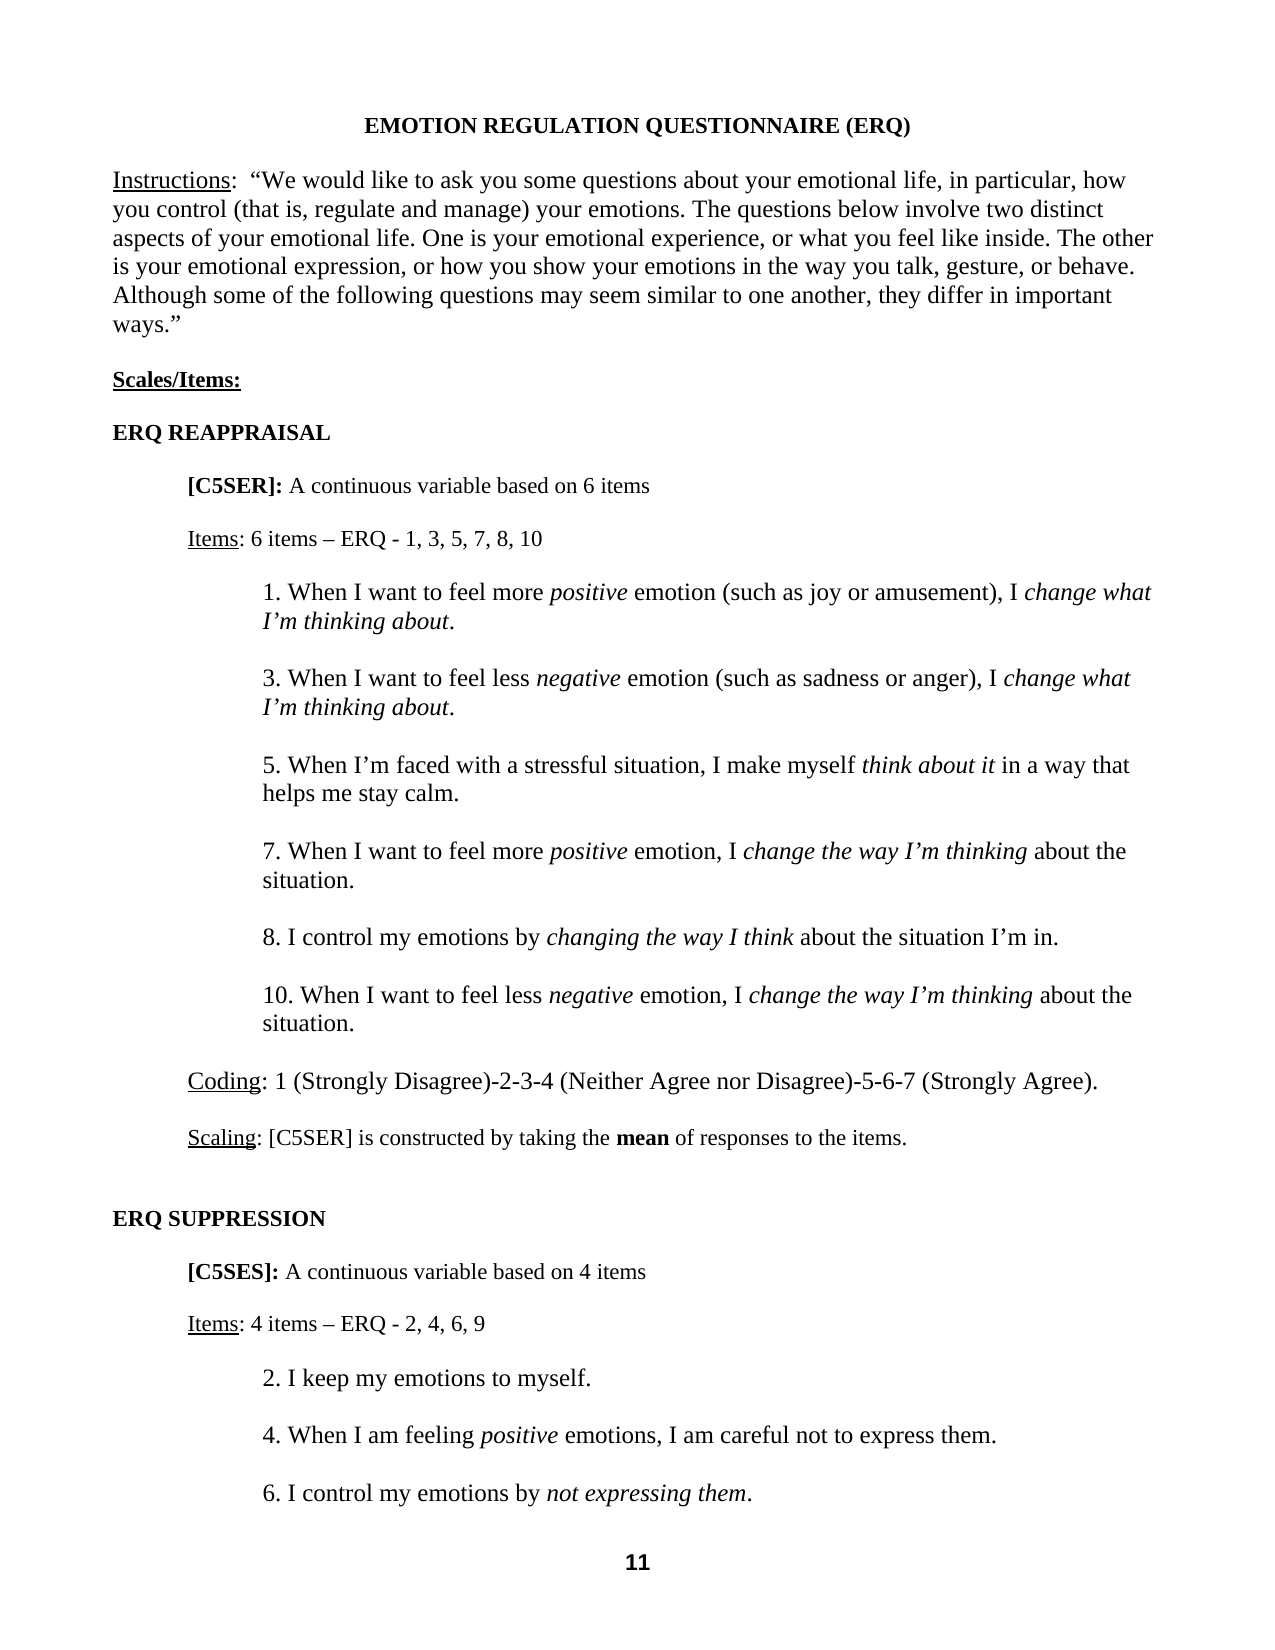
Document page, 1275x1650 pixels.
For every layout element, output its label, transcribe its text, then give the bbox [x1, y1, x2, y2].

text Scales/Items: [112, 366, 1162, 393]
text Coding: 1 (Strongly Disagree)-2-3-4 (Neither Agree nor Disagree)-5-6-7 (Strongly Agree). [112, 1066, 1162, 1095]
text ERQ REAPPRAISAL [112, 419, 1162, 446]
text Items: 6 items – ERQ - 1, 3, 5, 7, 8, 10 [112, 524, 1162, 551]
text [C5SER]: A continuous variable based on 6 items [112, 472, 1162, 498]
text 10. When I want to feel less negative emotion, I change the way I’m thinking about the situation. [262, 980, 1162, 1037]
text 6. I control my emotions by not expressing them. [187, 1478, 1162, 1507]
text 5. When I’m faced with a stressful situation, I make myself think about it in a way that helps me stay calm. [262, 750, 1162, 807]
text Items: 4 items – ERQ - 2, 4, 6, 9 [112, 1310, 1162, 1337]
text 3. When I want to feel less negative emotion (such as sadness or anger), I change what I’m thinking about. [262, 663, 1162, 721]
text EMOTION REGULATION QUESTIONNAIRE (ERQ) [112, 112, 1162, 139]
text 7. When I want to feel more positive emotion, I change the way I’m thinking about the situation. [262, 836, 1162, 893]
text 4. When I am feeling positive emotions, I am careful not to express them. [187, 1421, 1162, 1449]
text [C5SES]: A continuous variable based on 4 items [112, 1258, 1162, 1284]
text 2. I keep my emotions to myself. [187, 1363, 1162, 1392]
text ERQ SUPPRESSION [112, 1205, 1162, 1231]
text 8. I control my emotions by changing the way I think about the situation I’m in. [187, 922, 1162, 951]
text Instructions: “We would like to ask you some questions about your emotional life, in particular, how you control (that is, regulate and manage) your emotions. The questions below involve two distinct aspects of your emotional life. One is your emotional experience, or what you feel like inside. The other is your emotional expression, or how you show your emotions in the way you talk, gesture, or behave. Although some of the following questions may seem similar to one another, they differ in important ways.” [112, 165, 1162, 338]
text 1. When I want to feel more positive emotion (such as joy or amusement), I change what I’m thinking about. [262, 577, 1162, 635]
text Scaling: [C5SER] is constructed by taking the mean of responses to the items. [112, 1123, 1162, 1150]
